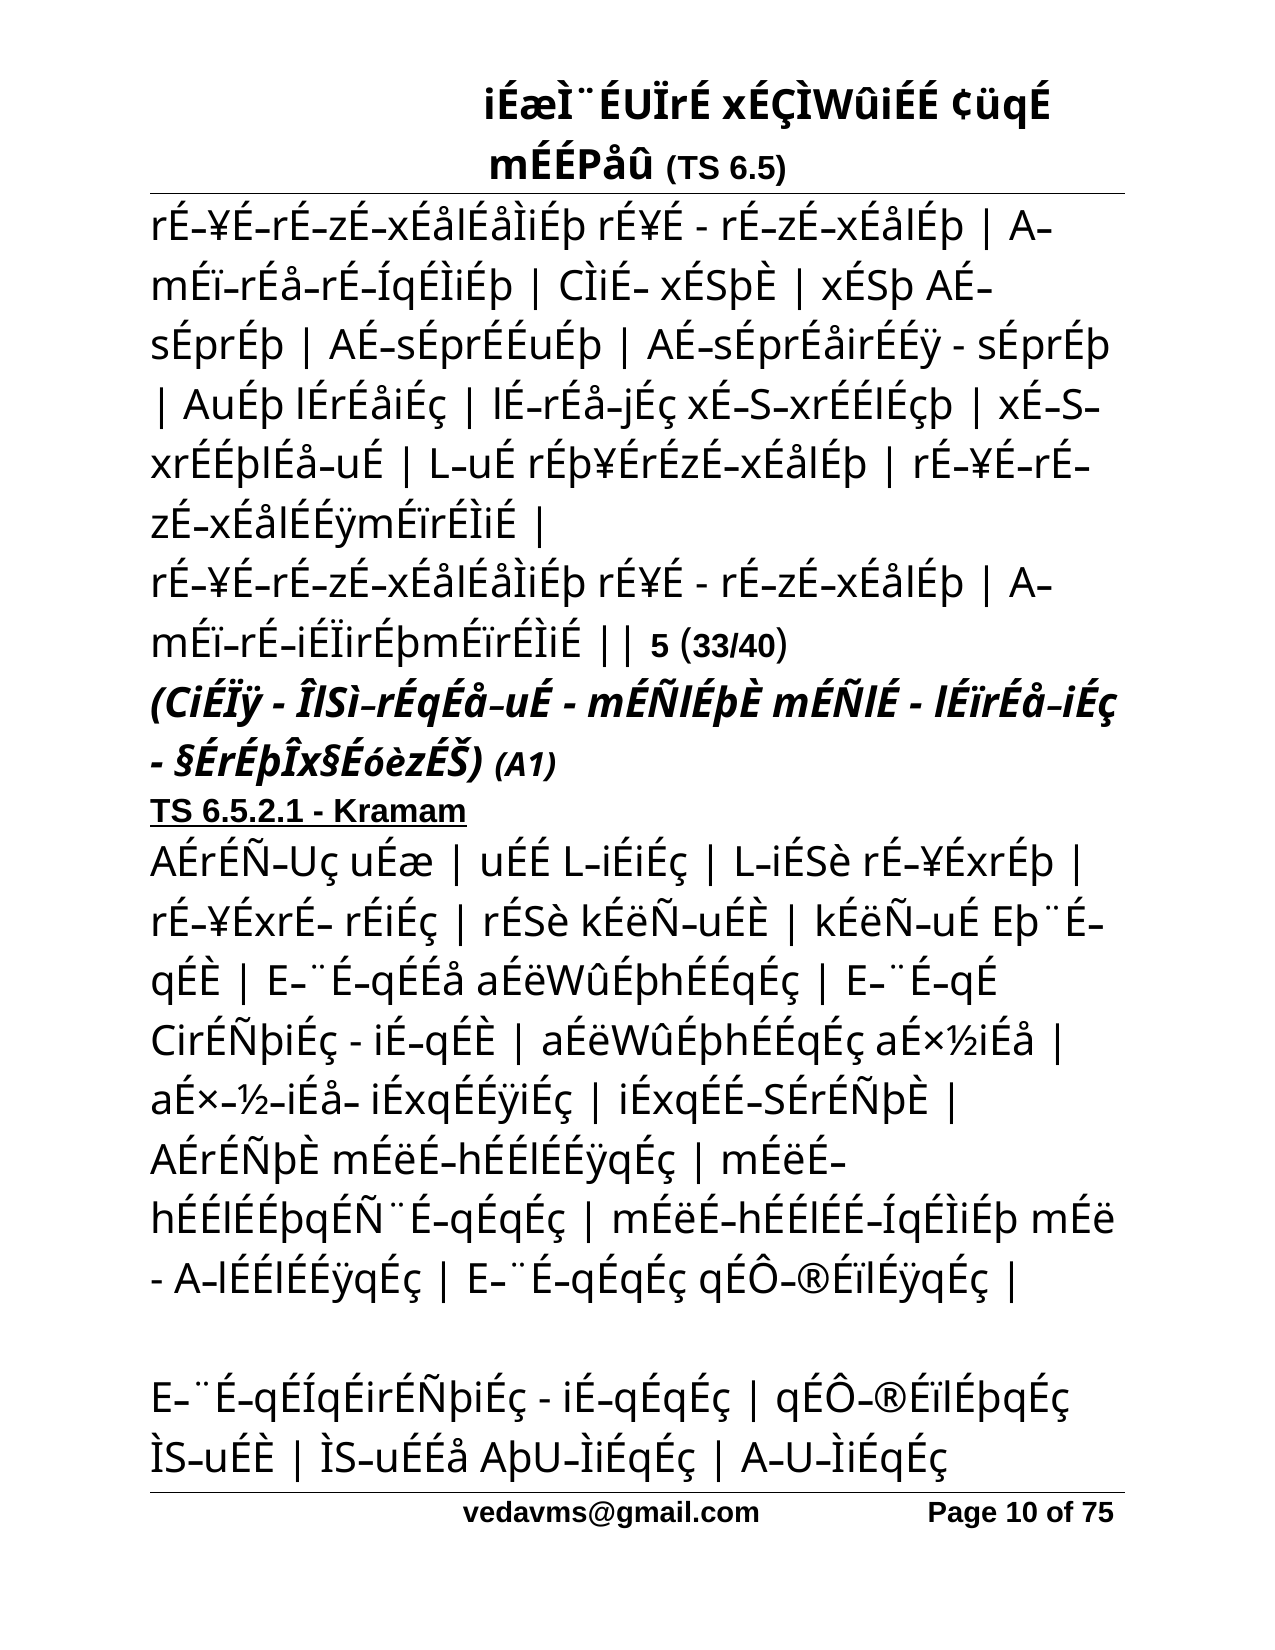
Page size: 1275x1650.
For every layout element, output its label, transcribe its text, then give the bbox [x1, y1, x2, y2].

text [150, 1368, 1125, 1484]
text TS 6.5.2.1 - Kramam [150, 792, 1094, 830]
text rÉ–¥É–rÉ–zÉ–xÉålÉåÌiÉþ rÉ¥É - rÉ–zÉ–xÉålÉþ | A–mÉï–rÉå–rÉ–ÍqÉÌiÉþ | CÌiÉ– xÉSþÈ | xÉSþ AÉ–sÉprÉþ | AÉ–sÉprÉÉuÉþ | AÉ–sÉprÉåirÉÉÿ - sÉprÉþ | AuÉþ lÉrÉåiÉç | lÉ–rÉå–jÉç xÉ–S–xrÉÉlÉçþ | xÉ–S–xrÉÉþlÉå–uÉ | L–uÉ rÉþ¥ÉrÉzÉ–xÉålÉþ | rÉ–¥É–rÉ–zÉ–xÉålÉÉÿmÉïrÉÌiÉ | [150, 196, 1125, 550]
text (CiÉÏÿ - ÎlSì–rÉqÉå–uÉ - mÉÑlÉþÈ mÉÑlÉ - lÉïrÉå–iÉç - §ÉrÉþÎx§ÉóèzÉŠ) (A1) [150, 672, 1125, 789]
text rÉ–¥É–rÉ–zÉ–xÉålÉåÌiÉþ rÉ¥É - rÉ–zÉ–xÉålÉþ | A–mÉï–rÉ–iÉÏirÉþmÉïrÉÌiÉ || 5 (33/40) [150, 553, 1125, 669]
text AÉrÉÑ–Uç uÉæ | uÉÉ L–iÉiÉç | L–iÉSè rÉ–¥ÉxrÉþ | rÉ–¥ÉxrÉ– rÉiÉç | rÉSè kÉëÑ–uÉÈ | kÉëÑ–uÉ Eþ¨É–qÉÈ | E–¨É–qÉÉå aÉëWûÉþhÉÉqÉç | E–¨É–qÉ CirÉÑþiÉç - iÉ–qÉÈ | aÉëWûÉþhÉÉqÉç aÉ×½iÉå | aÉ×–½–iÉå– iÉxqÉÉÿiÉç | iÉxqÉÉ–SÉrÉÑþÈ | AÉrÉÑþÈ mÉëÉ–hÉÉlÉÉÿqÉç | mÉëÉ–hÉÉlÉÉþqÉÑ¨É–qÉqÉç | mÉëÉ–hÉÉlÉÉ–ÍqÉÌiÉþ mÉë - A–lÉÉlÉÉÿqÉç | E–¨É–qÉqÉç qÉÔ–®ÉïlÉÿqÉç | [150, 832, 1125, 1306]
